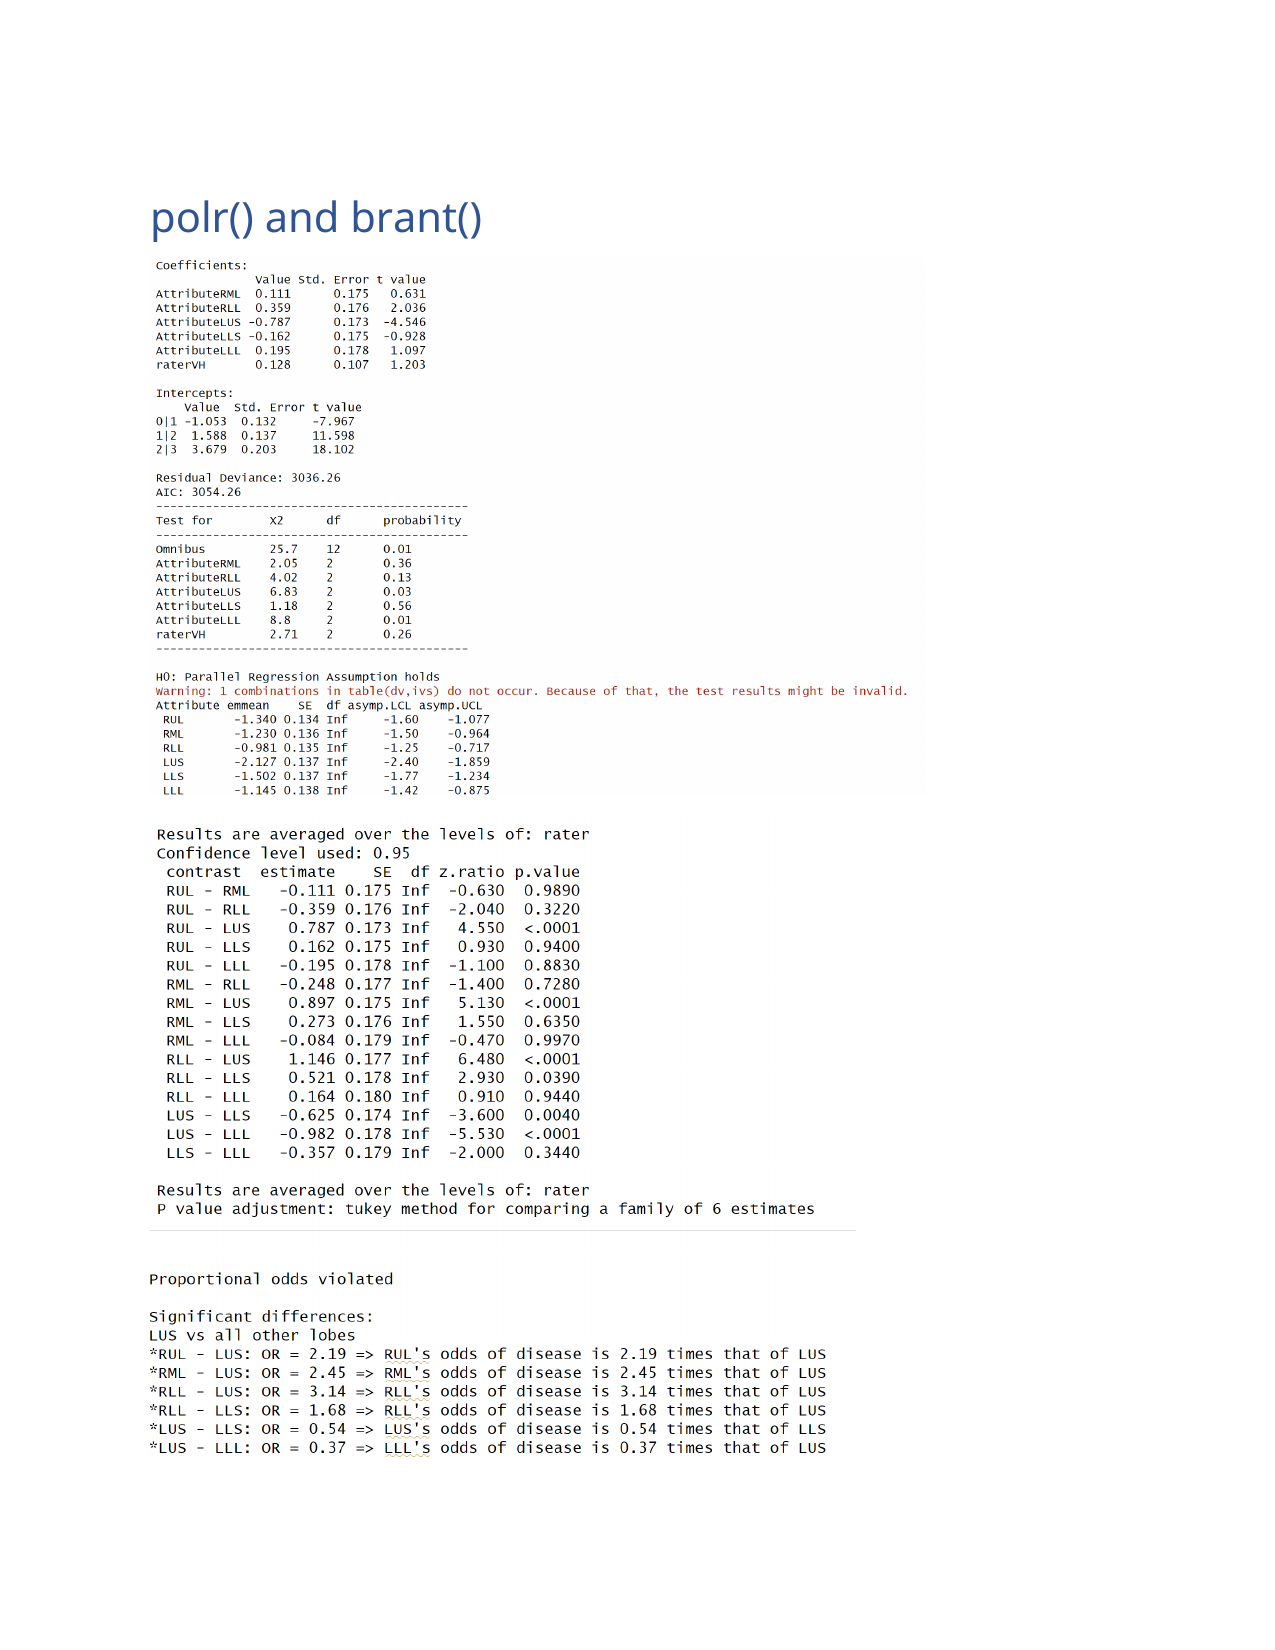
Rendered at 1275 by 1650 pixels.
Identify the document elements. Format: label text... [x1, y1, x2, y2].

picture [150, 815, 857, 1461]
subtitle polr() and brant() [150, 187, 1125, 244]
picture [150, 257, 927, 797]
